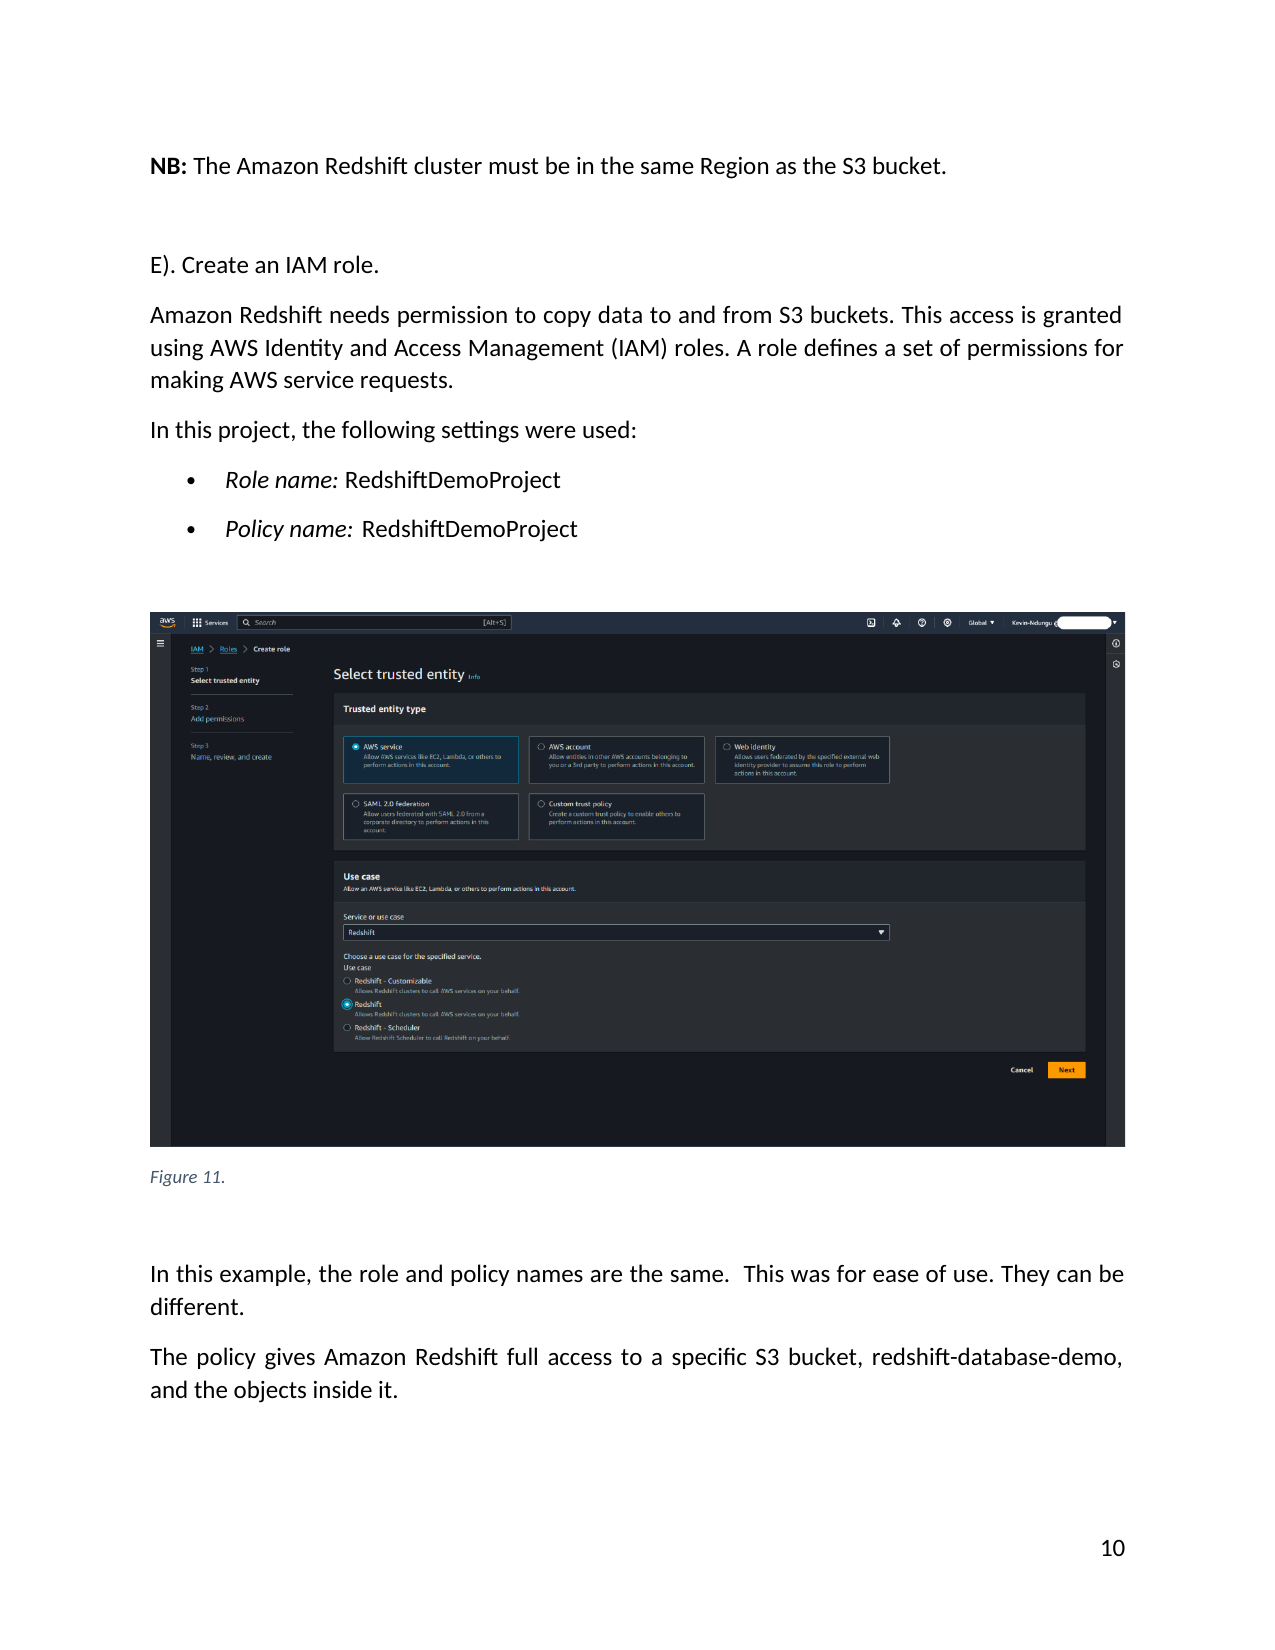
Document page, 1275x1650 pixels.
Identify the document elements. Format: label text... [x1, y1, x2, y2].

text In this project, the following settings were used: [150, 414, 1125, 445]
picture [150, 612, 1125, 1147]
text In this example, the role and policy names are the same. This was for ease of use. They can be different. [150, 1258, 1125, 1322]
text E). Create an IAM role. [150, 249, 1125, 280]
text The Amazon Redshift cluster must be in the same Region as the S3 bucket. [150, 150, 1125, 181]
text 11 [150, 1165, 1125, 1188]
list Policy name: RedshiftDemoProject [187, 513, 1125, 544]
text Amazon Redshift needs permission to copy data to and from S3 buckets. This access is granted using AWS Identity and Access Management (IAM) roles. A role defines a set of permissions for making AWS service requests. [150, 299, 1125, 395]
text The policy gives Amazon Redshift full access to a specific S3 bucket, redshift-database-demo, and the objects inside it. [150, 1341, 1125, 1404]
list Role name: RedshiftDemoProject [187, 464, 1125, 494]
